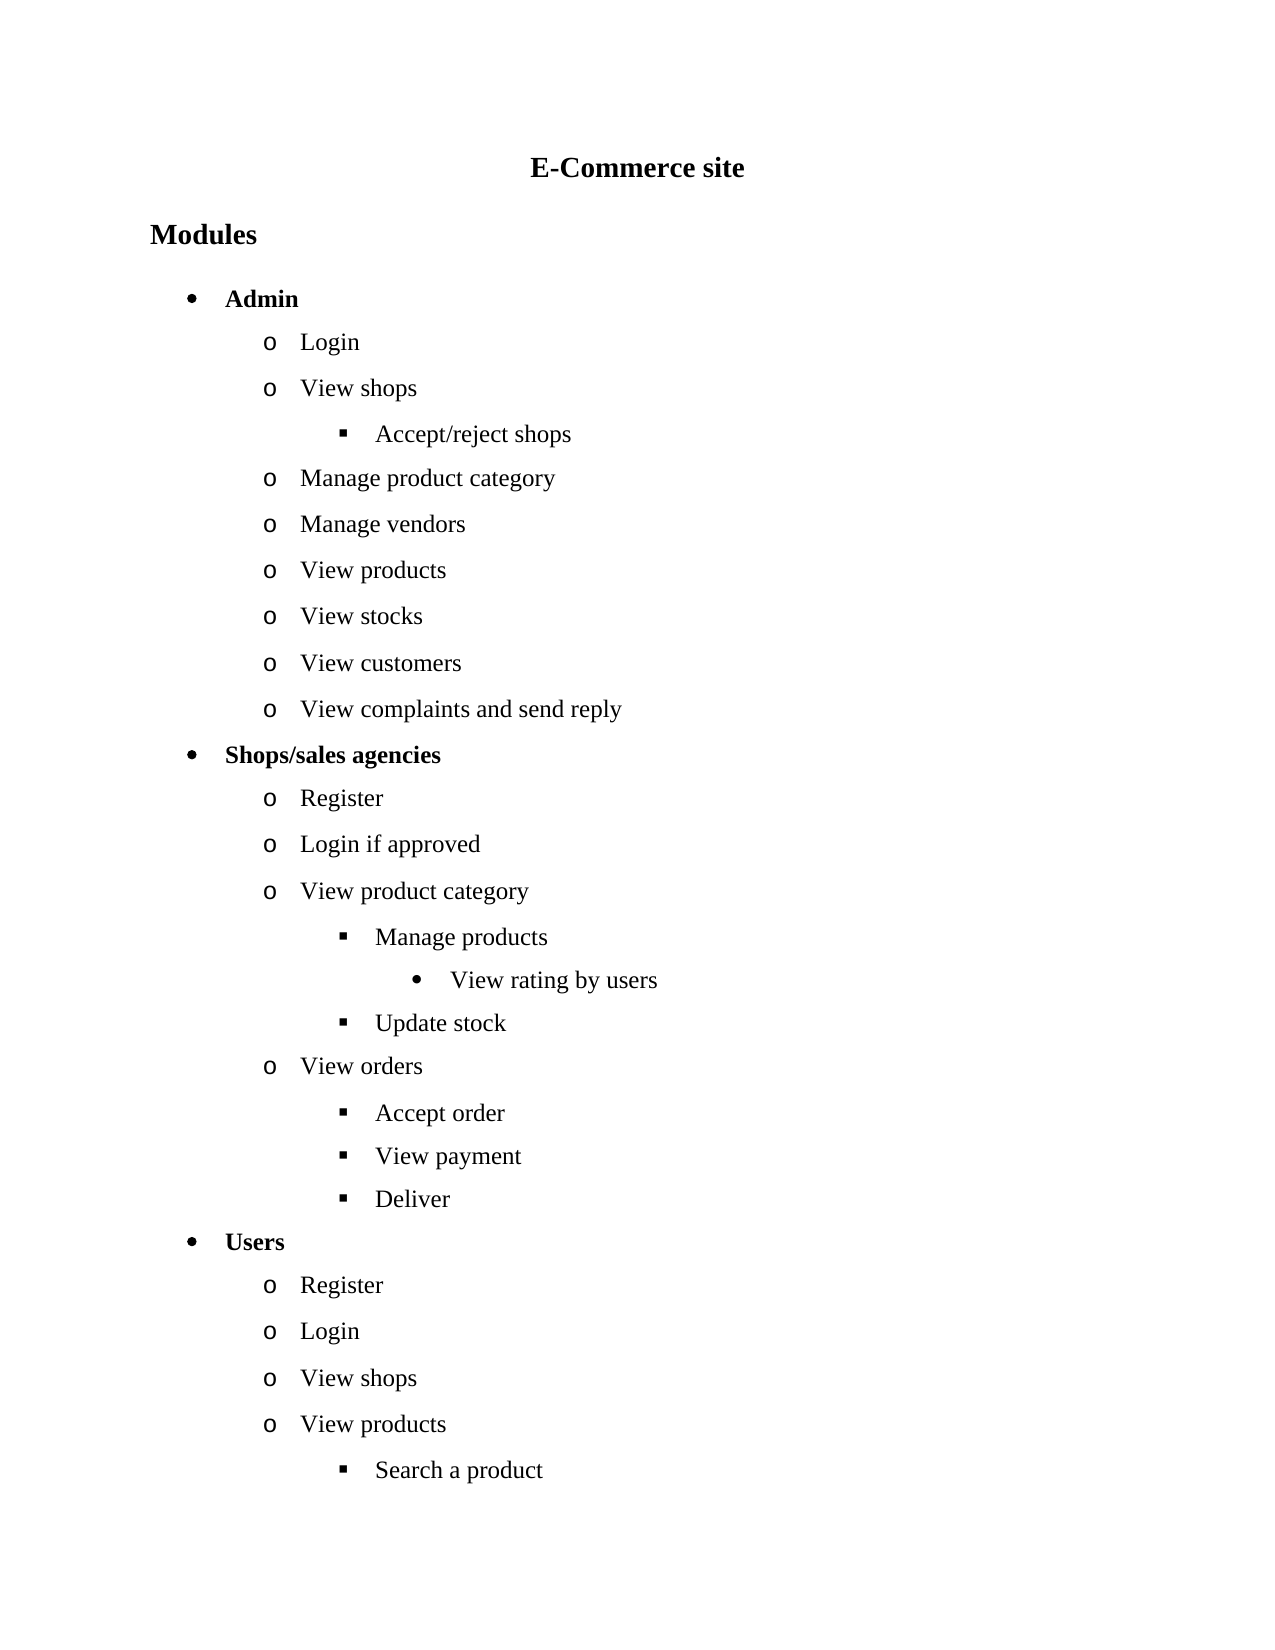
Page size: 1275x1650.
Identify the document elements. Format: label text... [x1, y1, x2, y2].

list Login if approved [262, 829, 1125, 860]
list View products [262, 555, 1125, 586]
list Register [262, 783, 1125, 814]
list View orders [262, 1051, 1125, 1082]
list Shops/sales agencies [187, 740, 1125, 769]
list Search a product [337, 1455, 1125, 1484]
list Admin [187, 284, 1125, 313]
list Update stock [337, 1008, 1125, 1037]
list View stocks [262, 601, 1125, 632]
list Manage products [337, 922, 1125, 951]
list View product category [262, 876, 1125, 907]
list Register [262, 1270, 1125, 1301]
list View shops [262, 373, 1125, 404]
list Deliver [337, 1184, 1125, 1213]
list View complaints and send reply [262, 694, 1125, 725]
list View shops [262, 1363, 1125, 1393]
list Login [262, 1316, 1125, 1347]
list Users [187, 1227, 1125, 1256]
text E-Commerce site [150, 150, 1125, 183]
text Modules [150, 217, 1125, 251]
list Manage product category [262, 463, 1125, 493]
list Manage vendors [262, 509, 1125, 540]
list View customers [262, 648, 1125, 678]
list Accept/reject shops [337, 419, 1125, 448]
list Accept order [337, 1098, 1125, 1126]
list View payment [337, 1141, 1125, 1169]
list Login [262, 327, 1125, 358]
list View products [262, 1409, 1125, 1440]
list View rating by users [412, 965, 1125, 994]
